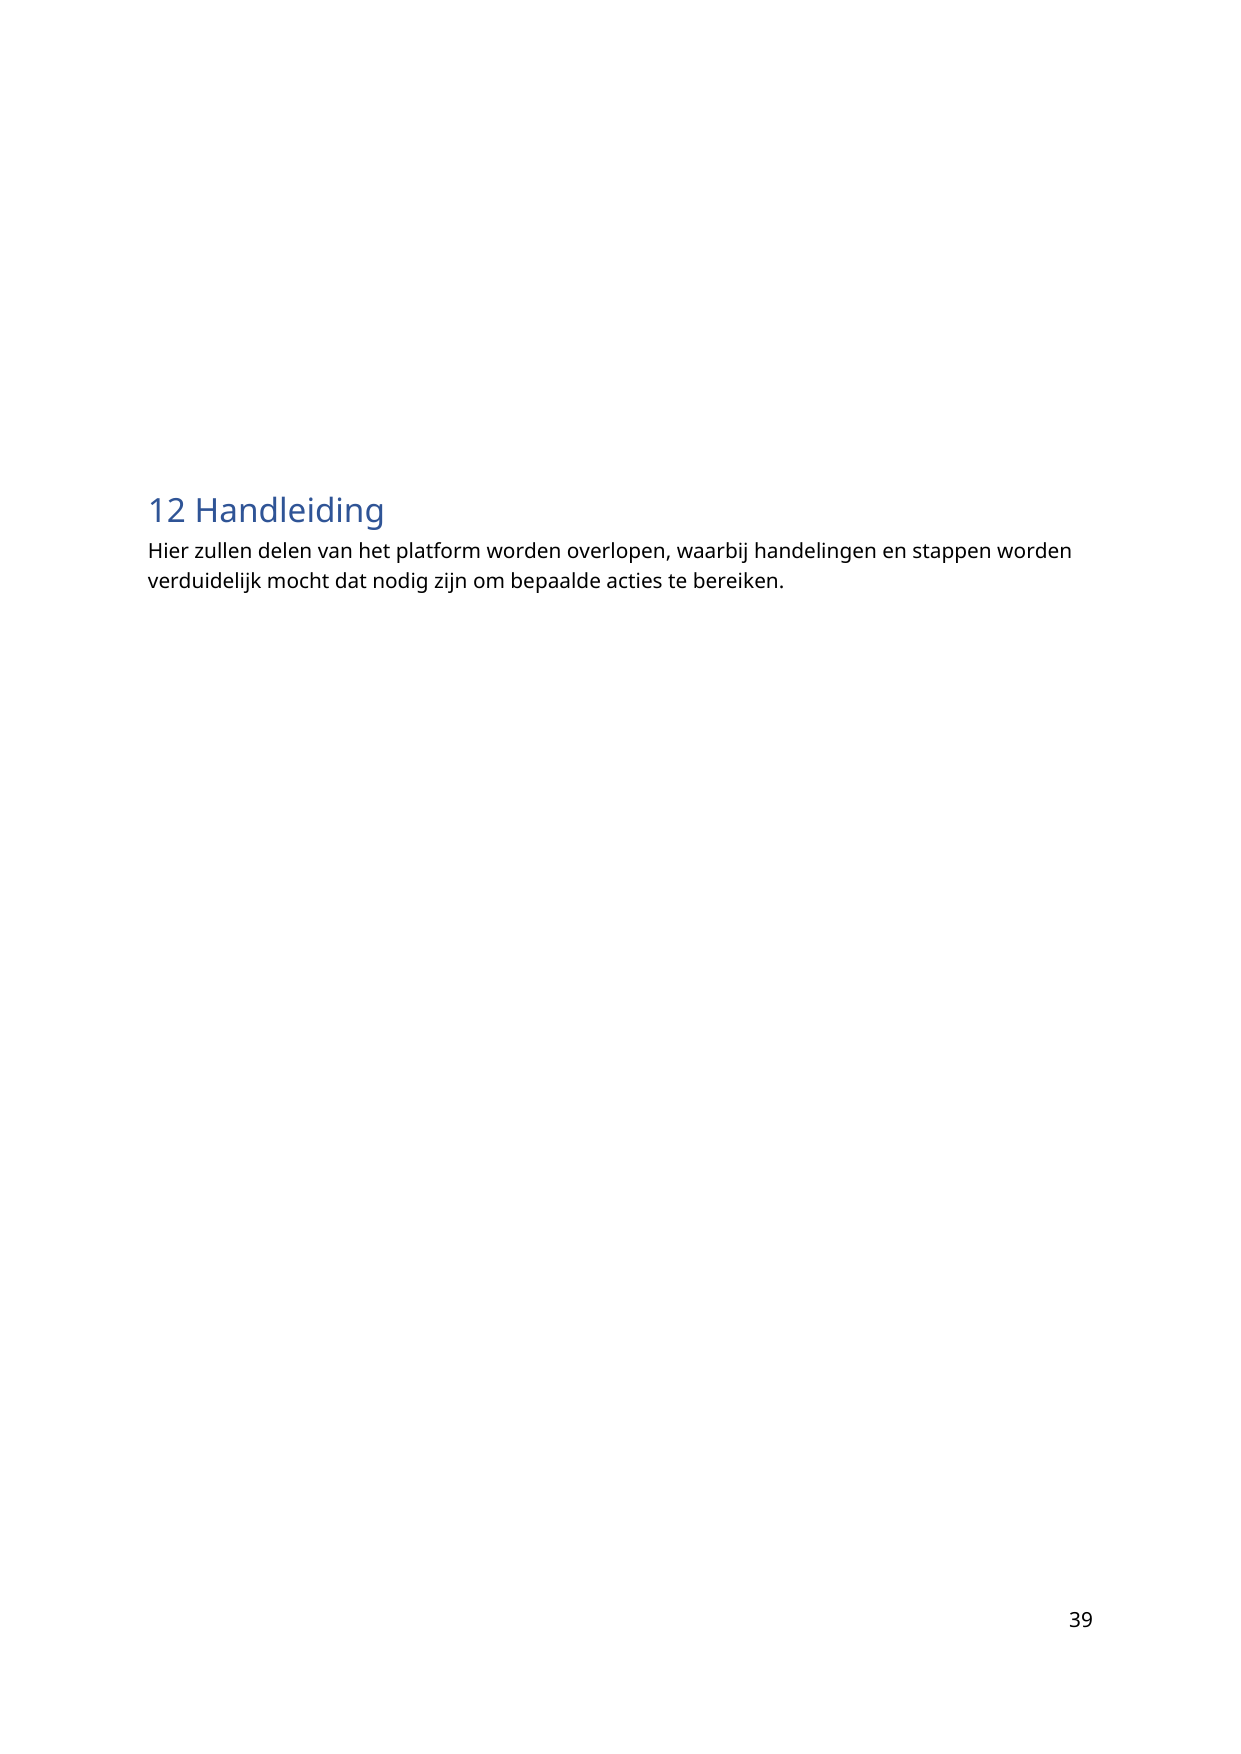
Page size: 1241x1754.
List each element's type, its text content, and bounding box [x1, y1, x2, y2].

subtitle 12 Handleiding [148, 487, 1093, 532]
text Hier zullen delen van het platform worden overlopen, waarbij handelingen en stappen worden verduidelijk mocht dat nodig zijn om bepaalde acties te bereiken. [148, 536, 1093, 595]
